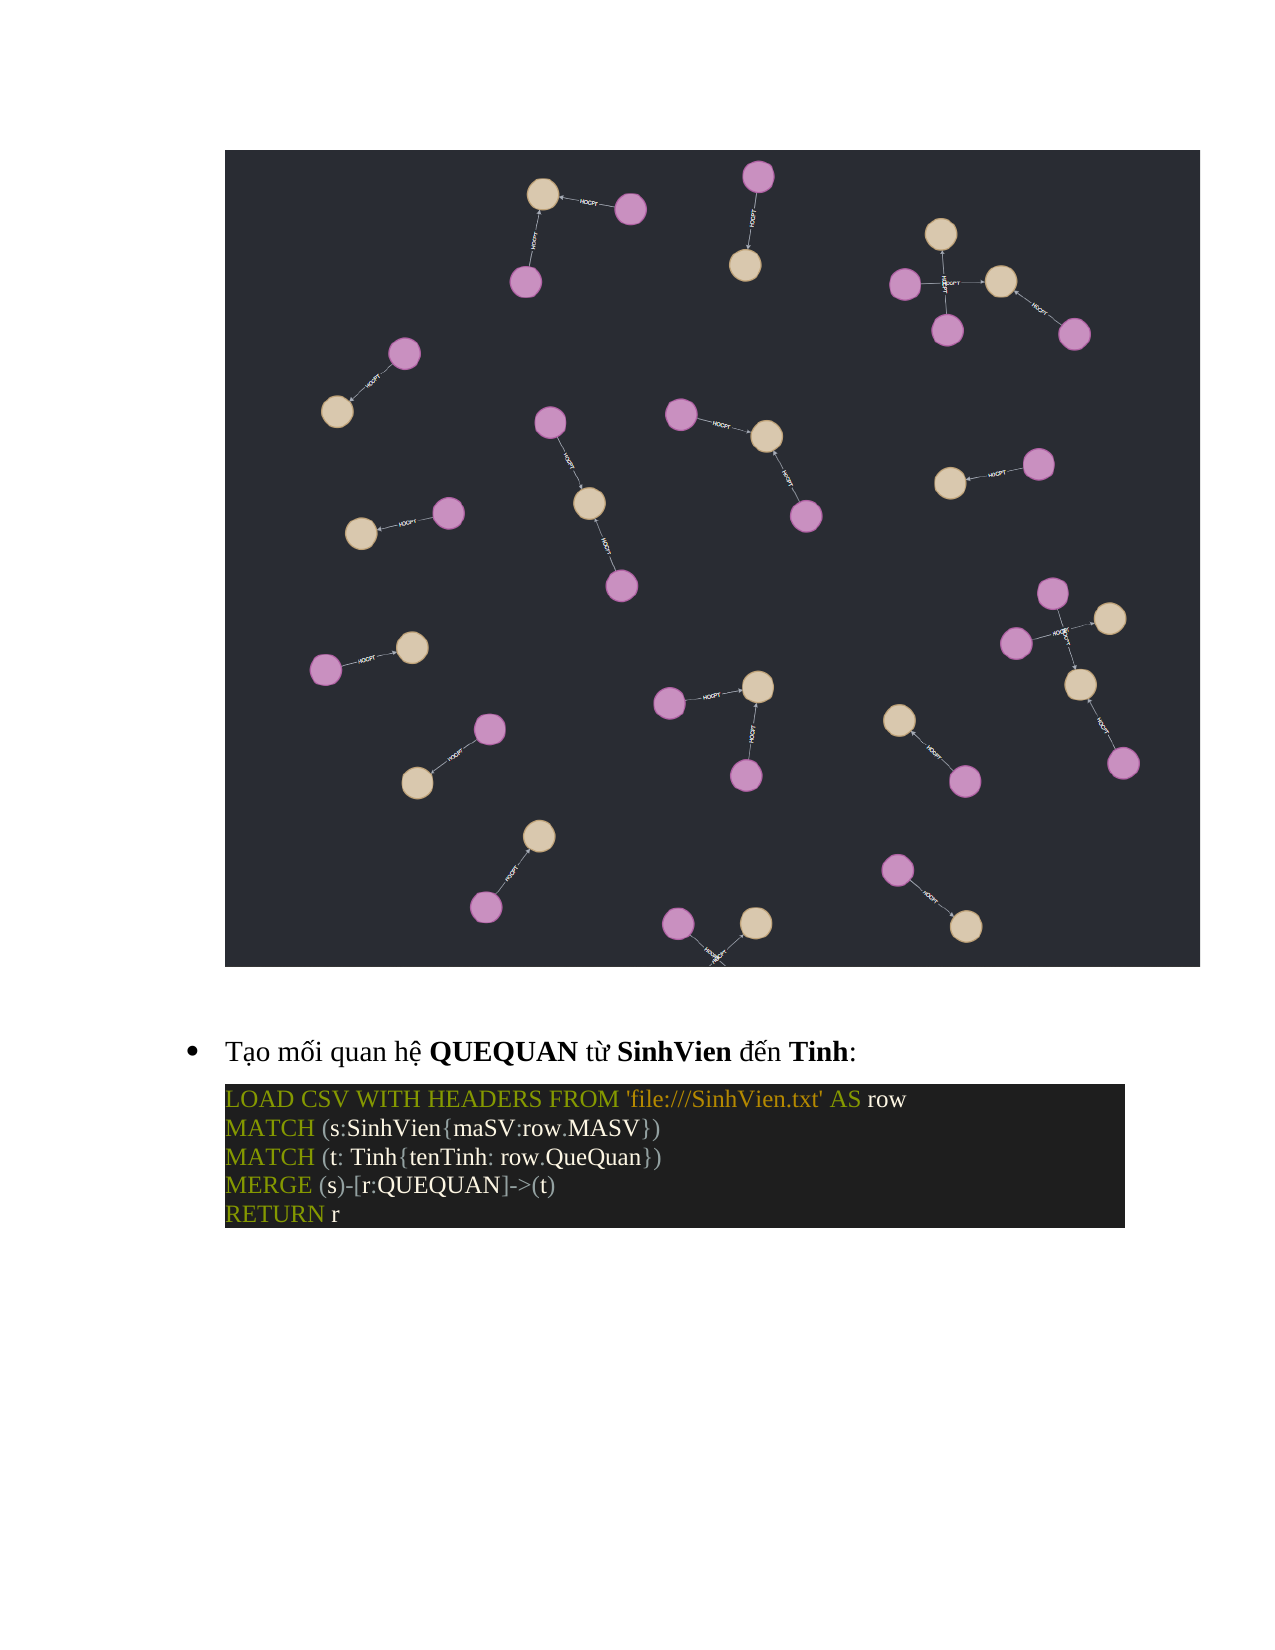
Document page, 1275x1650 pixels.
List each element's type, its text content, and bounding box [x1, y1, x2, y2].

picture [225, 150, 1200, 967]
list Tạo mối quan hệ QUEQUAN từ SinhVien đến Tinh: [187, 1034, 1125, 1067]
list MATCH (t: Tinh{tenTinh: row.QueQuan}) [225, 1142, 1125, 1171]
list LOAD CSV WITH HEADERS FROM 'file:///SinhVien.txt' AS row [225, 1084, 1125, 1113]
list RETURN r [225, 1199, 1125, 1228]
list MATCH (s:SinhVien{maSV:row.MASV}) [225, 1113, 1125, 1142]
list MERGE (s)-[r:QUEQUAN]->(t) [225, 1171, 1125, 1199]
